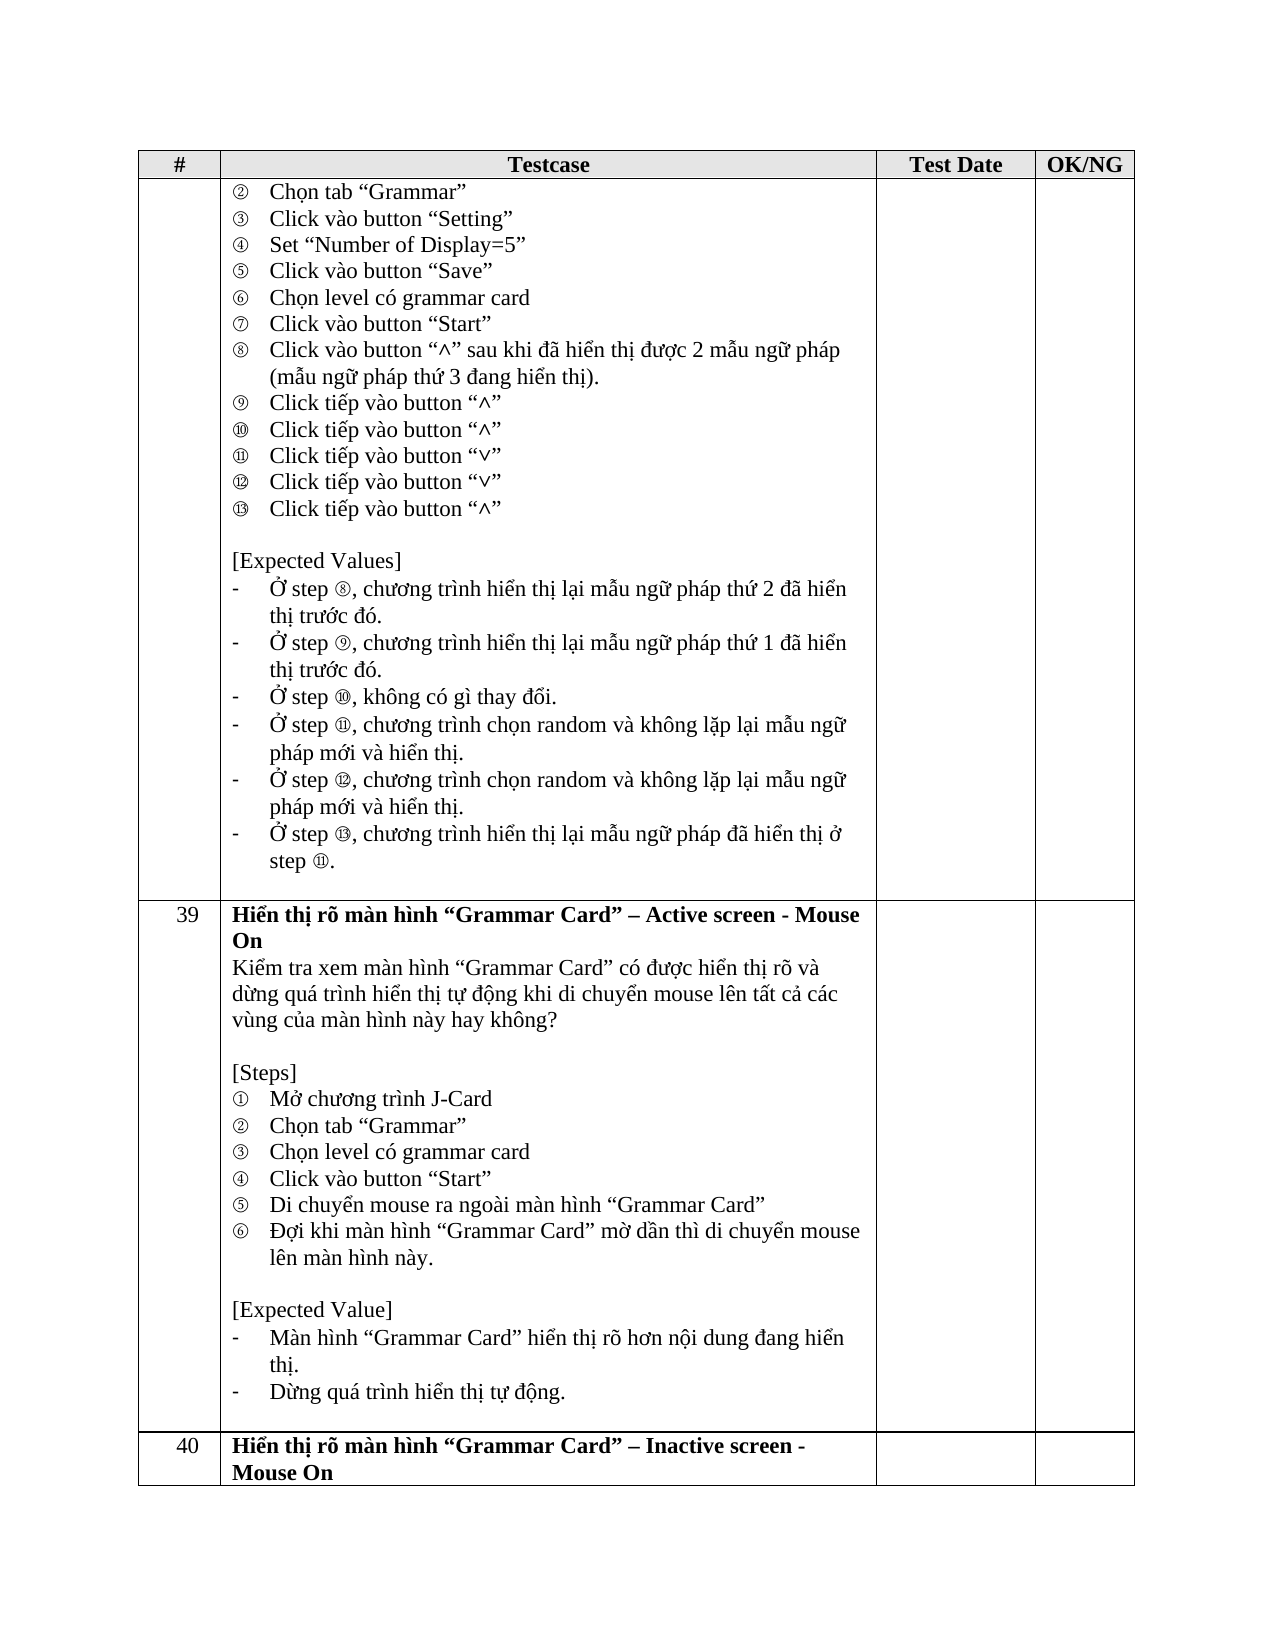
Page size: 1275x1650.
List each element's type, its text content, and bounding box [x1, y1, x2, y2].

table_header Test Date [877, 151, 1035, 177]
table_cell [139, 901, 220, 1431]
table_cell [1036, 179, 1134, 900]
table_cell [877, 1433, 1035, 1485]
table_cell [1036, 1433, 1134, 1485]
table_header # [139, 151, 220, 177]
table_cell [877, 179, 1035, 900]
table_cell [1036, 901, 1134, 1431]
table_header Testcase [221, 151, 876, 177]
table_cell [139, 1433, 220, 1485]
table_cell [139, 179, 220, 900]
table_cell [221, 1433, 876, 1485]
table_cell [221, 179, 876, 900]
table_header OK/NG [1036, 151, 1134, 177]
table_cell [877, 901, 1035, 1431]
table_cell Hiển thị rõ màn hình “Grammar Card” – Active screen - Mouse On Kiểm tra xem màn hình “Grammar Card” có được hiển thị rõ và dừng quá trình hiển thị tự động khi di chuyển mouse lên tất cả các vùng của màn hình này hay không? [Steps] Mở chương trình J-Card Chọn tab “Grammar” Chọn level có grammar card Click vào button “Start” Di chuyển mouse ra ngoài màn hình “Grammar Card” Đợi khi màn hình “Grammar Card” mờ dần thì di chuyển mouse lên màn hình này. [Expected Value] Màn hình “Grammar Card” hiển thị rõ hơn nội dung đang hiển thị. Dừng quá trình hiển thị tự động. [221, 901, 876, 1431]
